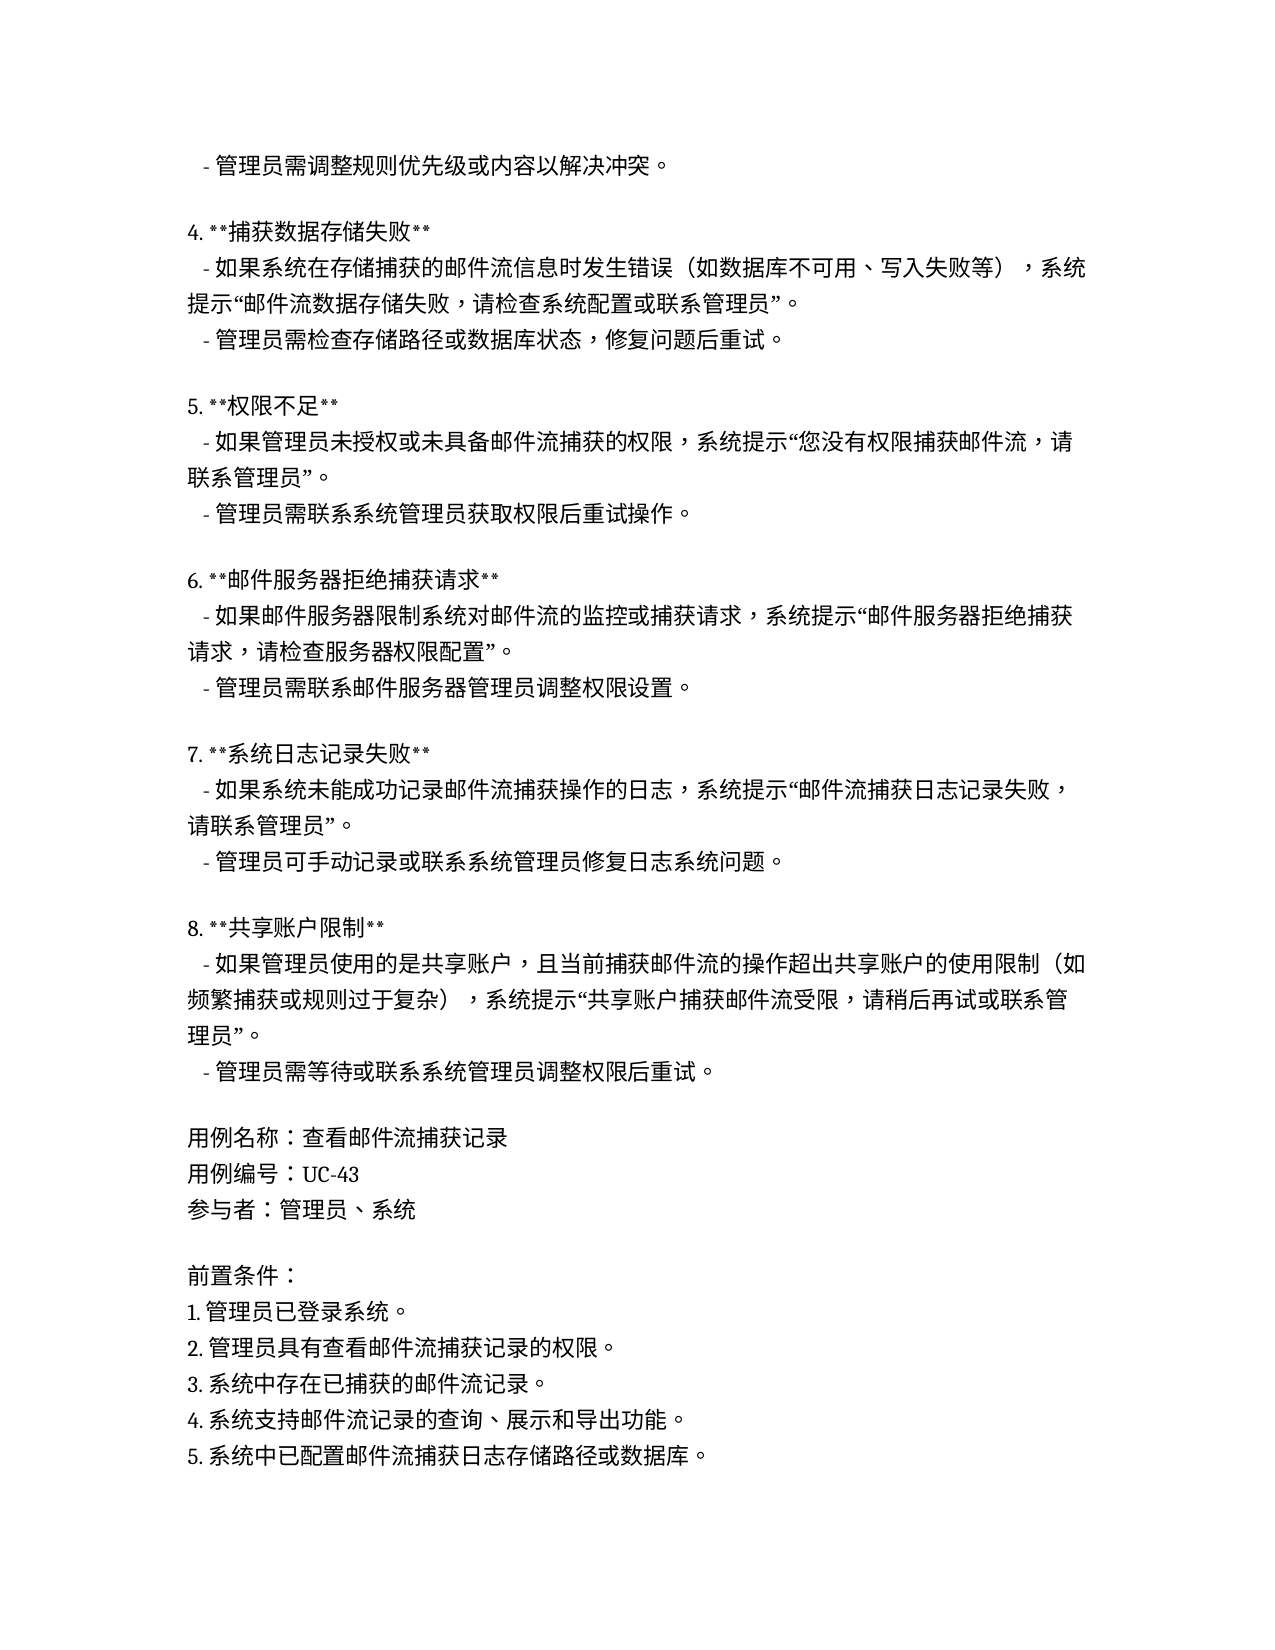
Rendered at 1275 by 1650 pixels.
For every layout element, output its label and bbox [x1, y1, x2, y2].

text [187, 150, 1087, 1471]
